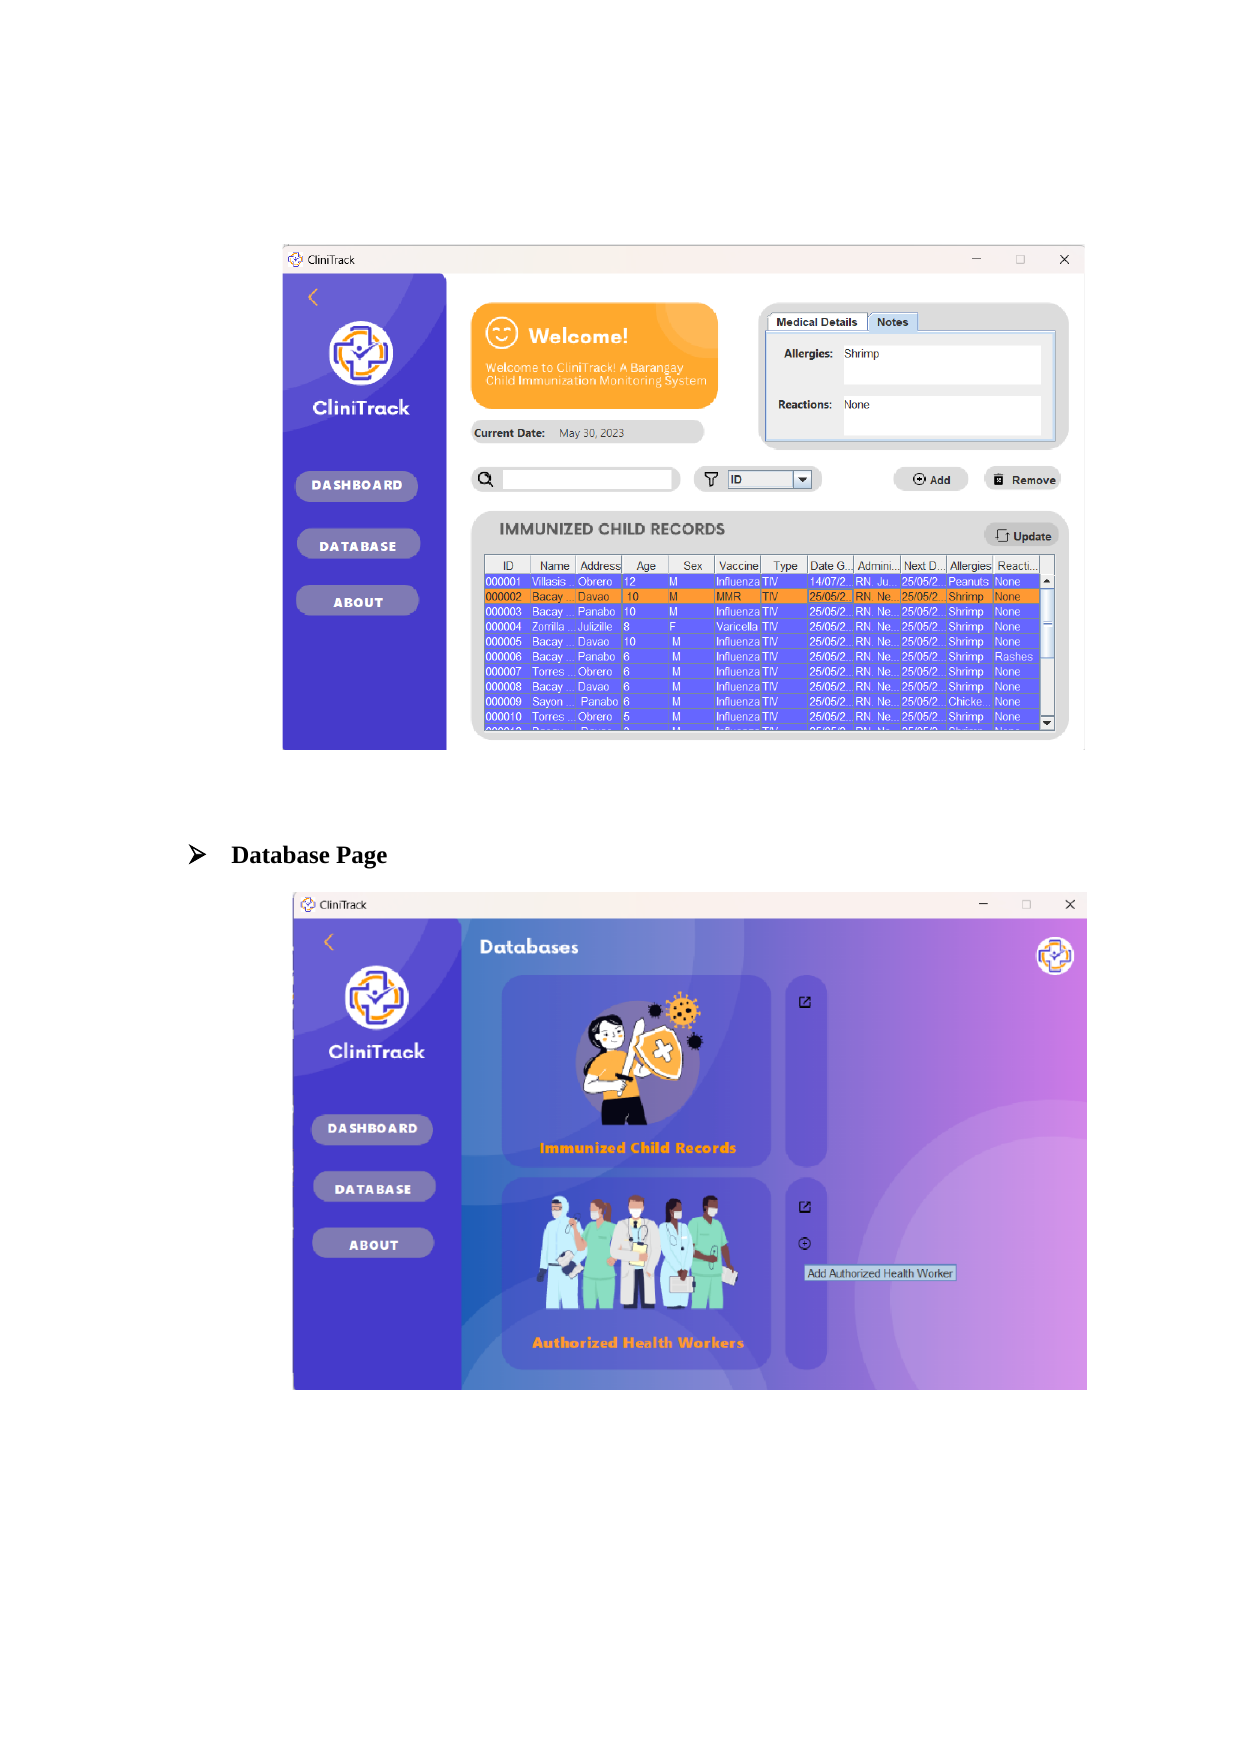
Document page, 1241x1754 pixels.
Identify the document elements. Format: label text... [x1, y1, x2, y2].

picture [292, 892, 1087, 1390]
list Database Page [187, 840, 1053, 869]
picture [282, 244, 1085, 750]
